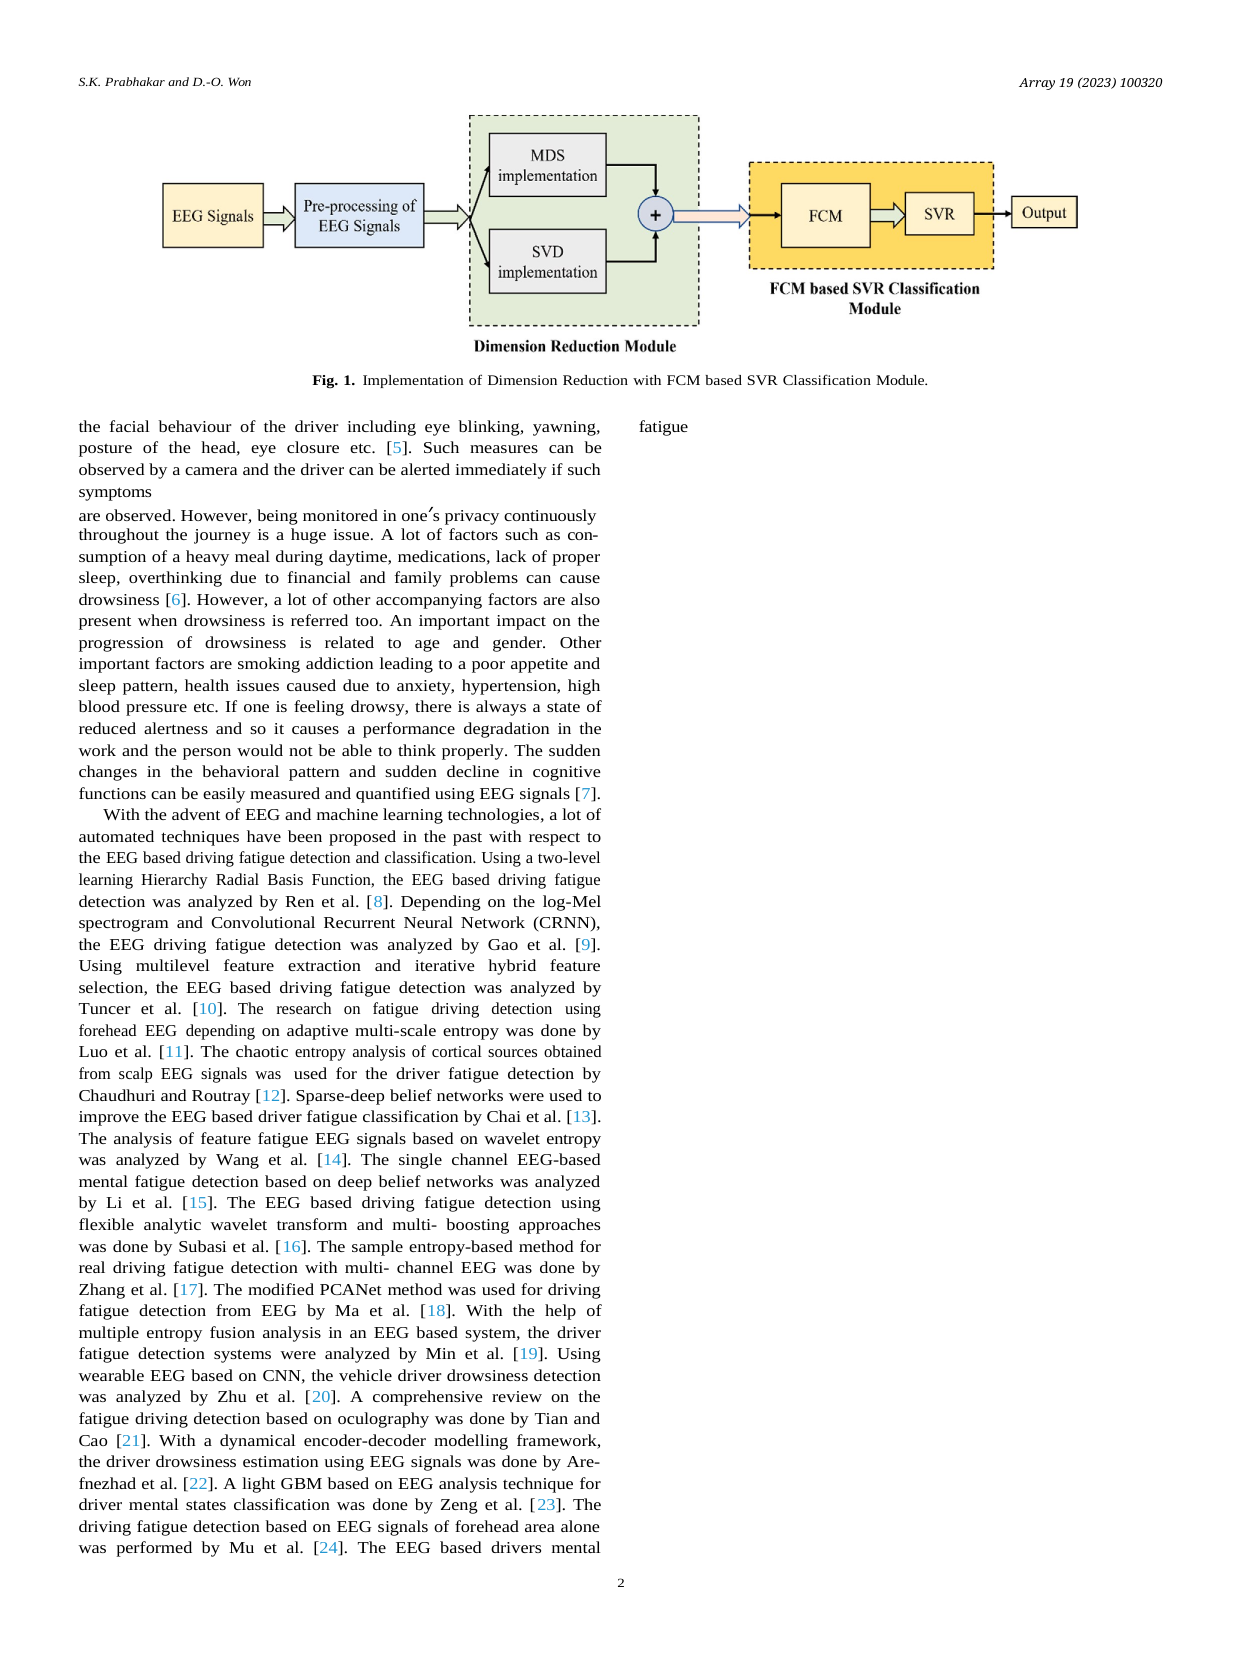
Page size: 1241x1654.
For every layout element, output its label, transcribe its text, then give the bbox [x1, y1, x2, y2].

text throughout the journey is a huge issue. A lot of factors such as con- [78, 526, 605, 544]
text Fig. 1. Implementation of Dimension Reduction with FCM based SVR Classification Module. [66, 372, 1174, 389]
text the facial behaviour of the driver including eye blinking, yawning, posture of the head, eye closure etc. [5]. Such measures can be observed by a camera and the driver can be alerted immediately if such symptoms [78, 417, 601, 501]
picture [161, 114, 1079, 354]
text are observed. However, being monitored in one′s privacy continuously [78, 503, 605, 526]
text sumption of a heavy meal during daytime, medications, lack of proper sleep, overthinking due to financial and family problems can cause drowsiness [6]. However, a lot of other accompanying factors are also present when drowsiness is referred too. An important impact on the progression of drowsiness is related to age and gender. Other important factors are smoking addiction leading to a poor appetite and sleep pattern, health issues caused due to anxiety, hypertension, high blood pressure etc. If one is feeling drowsy, there is always a state of reduced alertness and so it causes a performance degradation in the work and the person would not be able to think properly. The sudden changes in the behavioral pattern and sudden decline in cognitive functions can be easily measured and quantified using EEG signals [7]. [78, 546, 601, 803]
text With the advent of EEG and machine learning technologies, a lot of automated techniques have been proposed in the past with respect to the EEG based driving fatigue detection and classification. Using a two-level learning Hierarchy Radial Basis Function, the EEG based driving fatigue detection was analyzed by Ren et al. [8]. Depending on the log-Mel spectrogram and Convolutional Recurrent Neural Network (CRNN), the EEG driving fatigue detection was analyzed by Gao et al. [9]. Using multilevel feature extraction and iterative hybrid feature selection, the EEG based driving fatigue detection was analyzed by Tuncer et al. [10]. The research on fatigue driving detection using forehead EEG depending on adaptive multi-scale entropy was done by Luo et al. [11]. The chaotic entropy analysis of cortical sources obtained from scalp EEG signals was used for the driver fatigue detection by Chaudhuri and Routray [12]. Sparse-deep belief networks were used to improve the EEG based driver fatigue classification by Chai et al. [13]. The analysis of feature fatigue EEG signals based on wavelet entropy was analyzed by Wang et al. [14]. The single channel EEG-based mental fatigue detection based on deep belief networks was analyzed by Li et al. [15]. The EEG based driving fatigue detection using flexible analytic wavelet transform and multi- boosting approaches was done by Subasi et al. [16]. The sample entropy-based method for real driving fatigue detection with multi- channel EEG was done by Zhang et al. [17]. The modified PCANet method was used for driving fatigue detection from EEG by Ma et al. [18]. With the help of multiple entropy fusion analysis in an EEG based system, the driver fatigue detection systems were analyzed by Min et al. [19]. Using wearable EEG based on CNN, the vehicle driver drowsiness detection was analyzed by Zhu et al. [20]. A comprehensive review on the fatigue driving detection based on oculography was done by Tian and Cao [21]. With a dynamical encoder-decoder modelling framework, the driver drowsiness estimation using EEG signals was done by Are- fnezhad et al. [22]. A light GBM based on EEG analysis technique for driver mental states classification was done by Zeng et al. [23]. The driving fatigue detection based on EEG signals of forehead area alone was performed by Mu et al. [24]. The EEG based drivers mental fatigue [78, 805, 601, 1557]
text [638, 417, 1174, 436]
